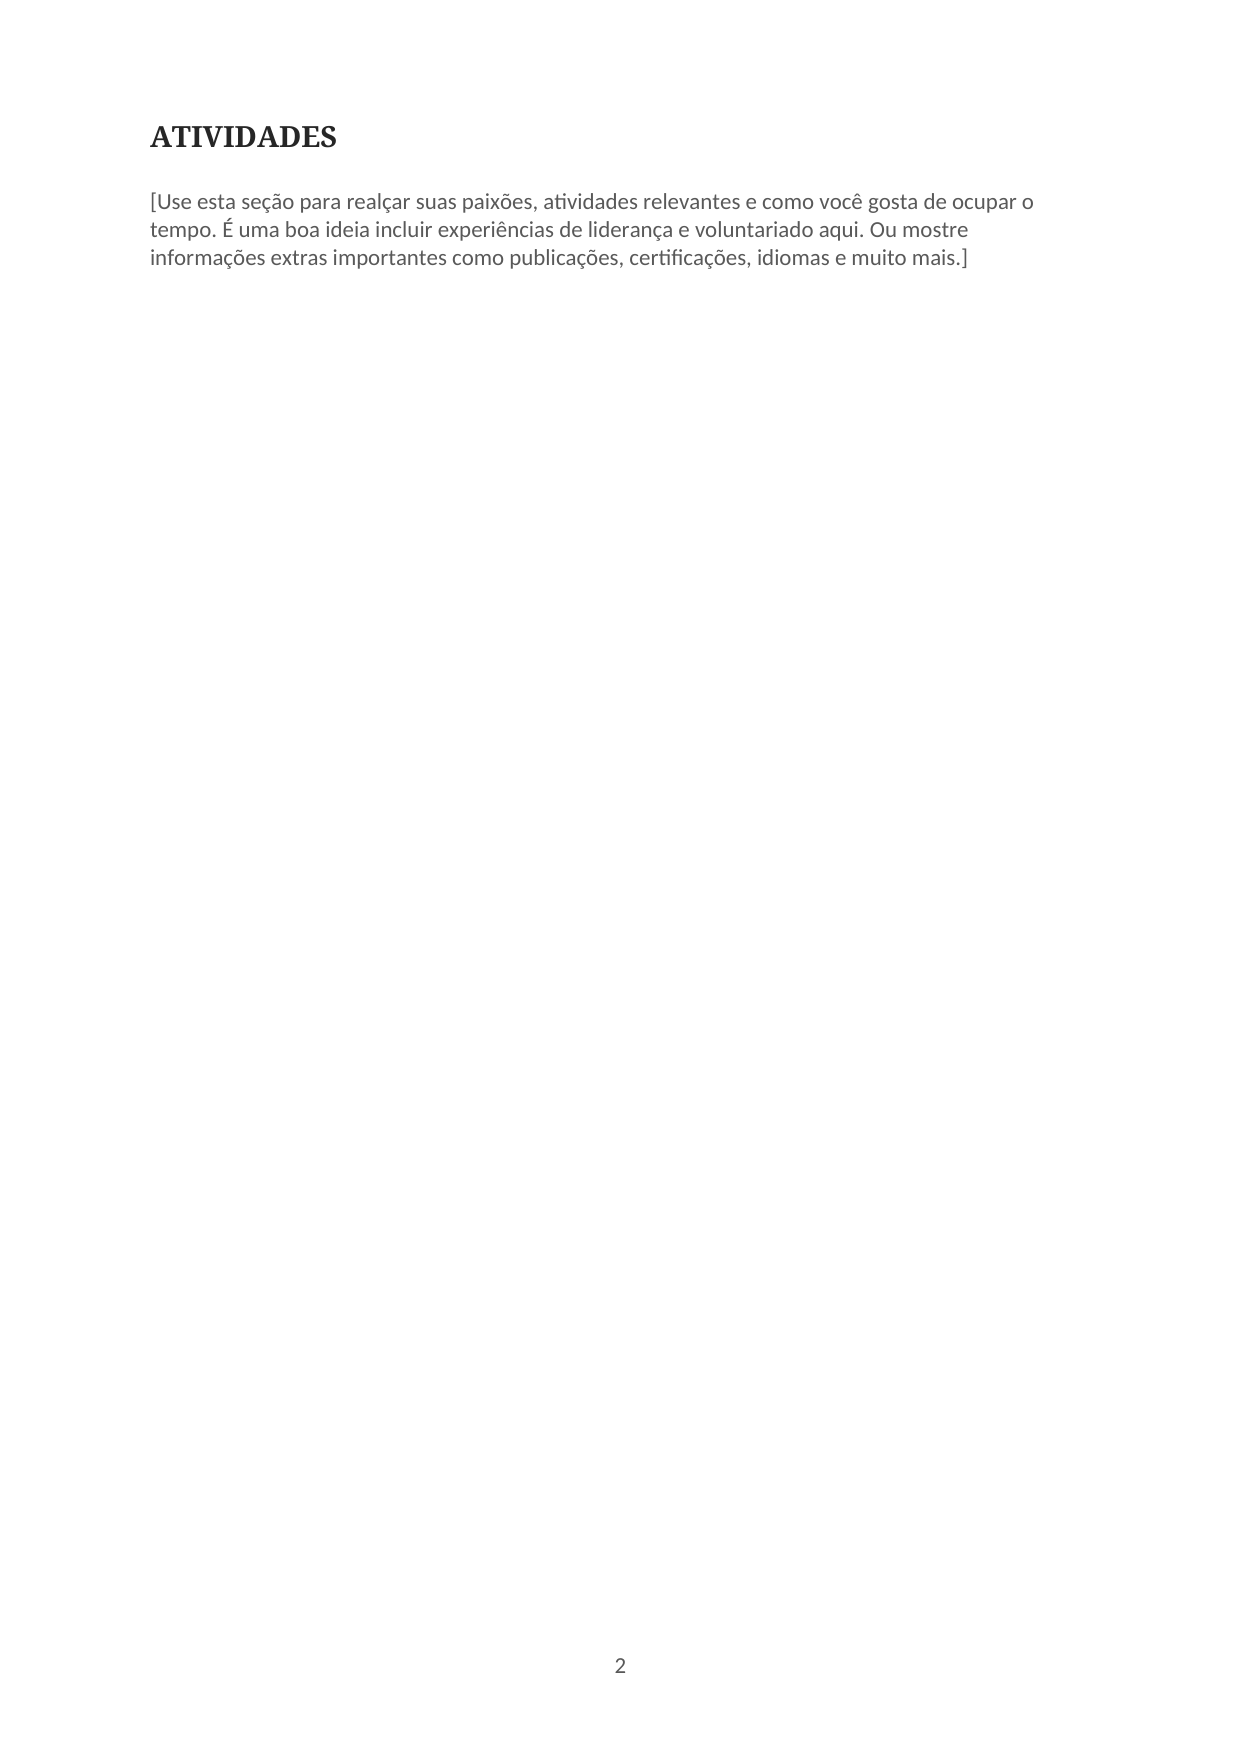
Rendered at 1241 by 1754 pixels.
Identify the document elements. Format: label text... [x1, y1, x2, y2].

text [Use esta seção para realçar suas paixões, atividades relevantes e como você gosta de ocupar o tempo. É uma boa ideia incluir experiências de liderança e voluntariado aqui. Ou mostre informações extras importantes como publicações, certificações, idiomas e muito mais.] [150, 187, 1090, 271]
subtitle Atividades [150, 116, 1090, 156]
